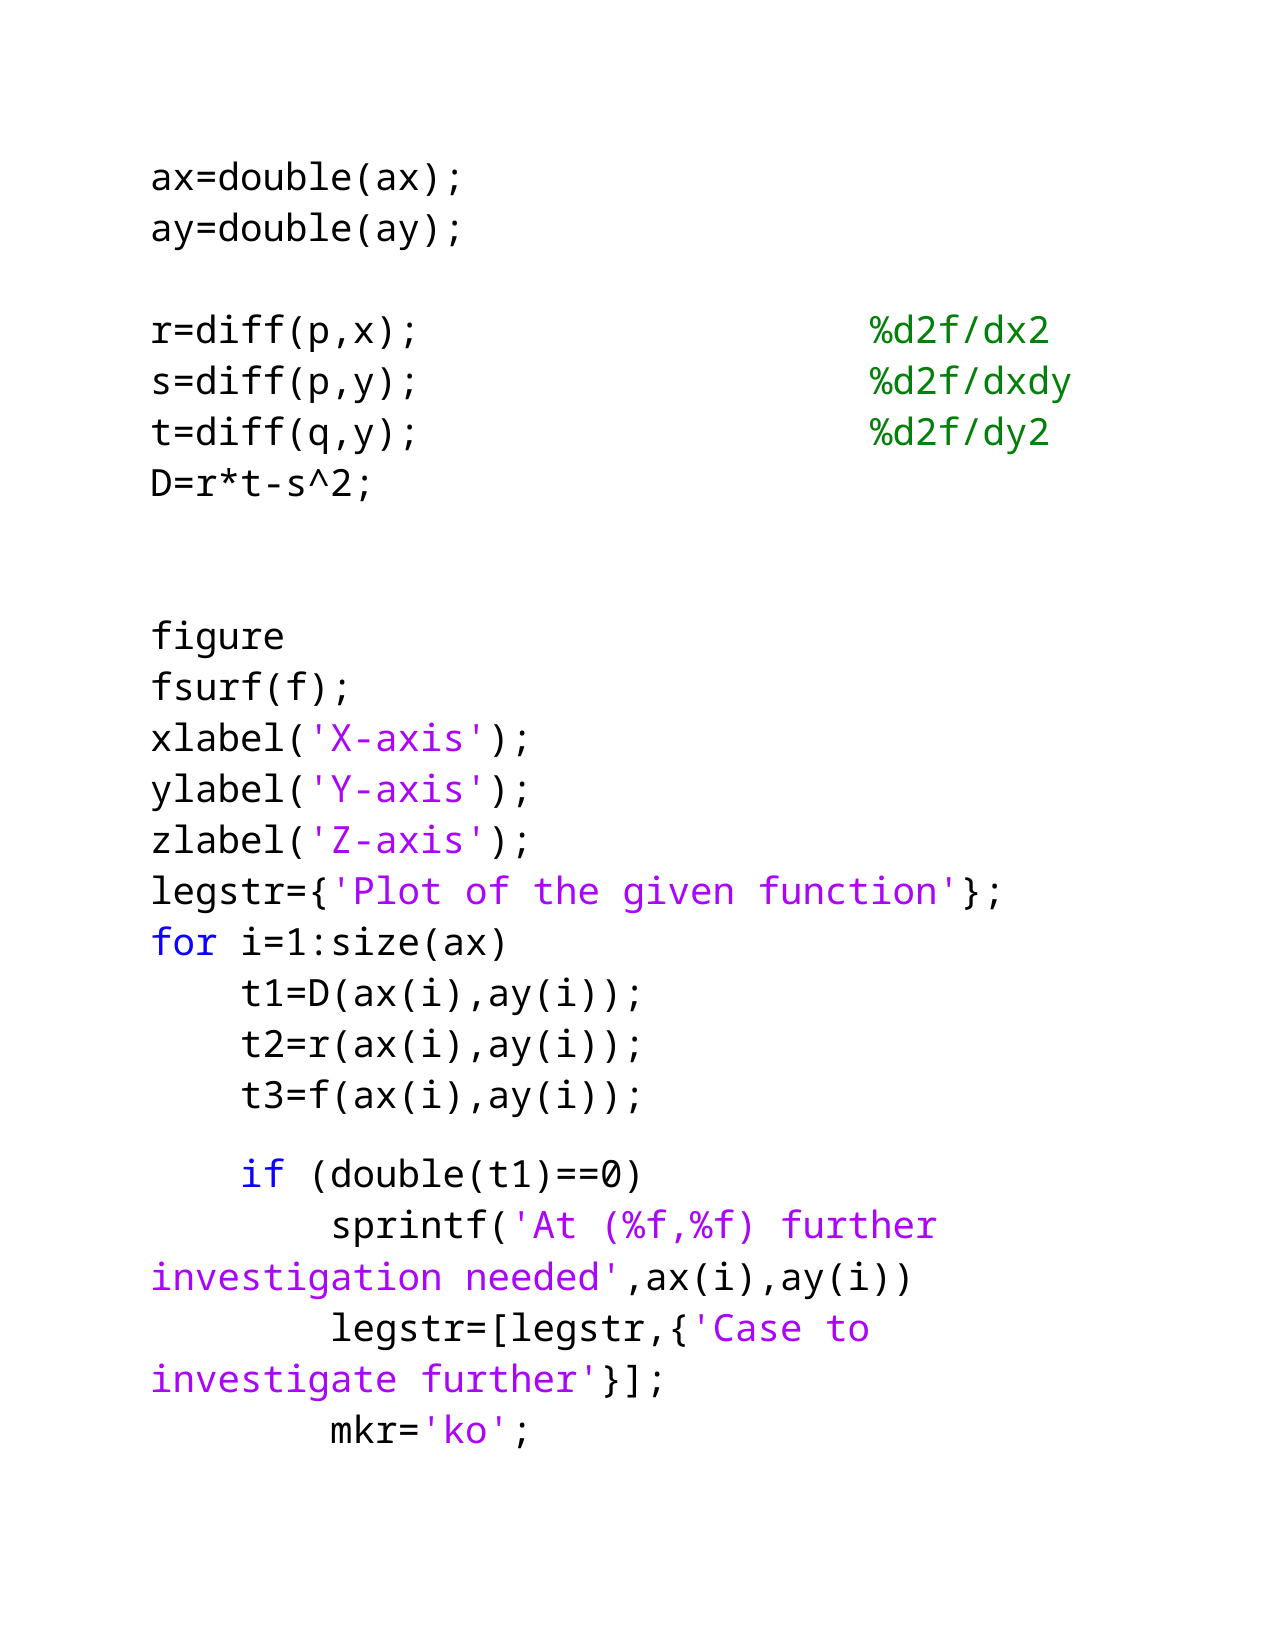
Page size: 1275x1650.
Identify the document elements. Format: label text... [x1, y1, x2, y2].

text ax=double(ax); [150, 150, 1125, 201]
text t1=D(ax(i),ay(i)); [150, 967, 1125, 1018]
text fsurf(f); [150, 660, 1125, 711]
text zlabel('Z-axis'); [150, 813, 1125, 864]
text xlabel('X-axis'); [150, 711, 1125, 762]
text mkr='ko'; [150, 1403, 1125, 1454]
text t2=r(ax(i),ay(i)); [150, 1018, 1125, 1069]
text sprintf('At (%f,%f) further investigation needed',ax(i),ay(i)) [150, 1199, 1125, 1301]
text ylabel('Y-axis'); [150, 762, 1125, 813]
text s=diff(p,y); %d2f/dxdy [150, 354, 1125, 405]
text legstr={'Plot of the given function'}; [150, 864, 1125, 916]
text for i=1:size(ax) [150, 916, 1125, 967]
text t3=f(ax(i),ay(i)); [150, 1069, 1125, 1120]
text if (double(t1)==0) [150, 1148, 1125, 1199]
text t=diff(q,y); %d2f/dy2 [150, 405, 1125, 456]
text D=r*t-s^2; [150, 456, 1125, 507]
text figure [150, 609, 1125, 660]
text legstr=[legstr,{'Case to investigate further'}]; [150, 1301, 1125, 1403]
text r=diff(p,x); %d2f/dx2 [150, 303, 1125, 354]
text ay=double(ay); [150, 201, 1125, 252]
